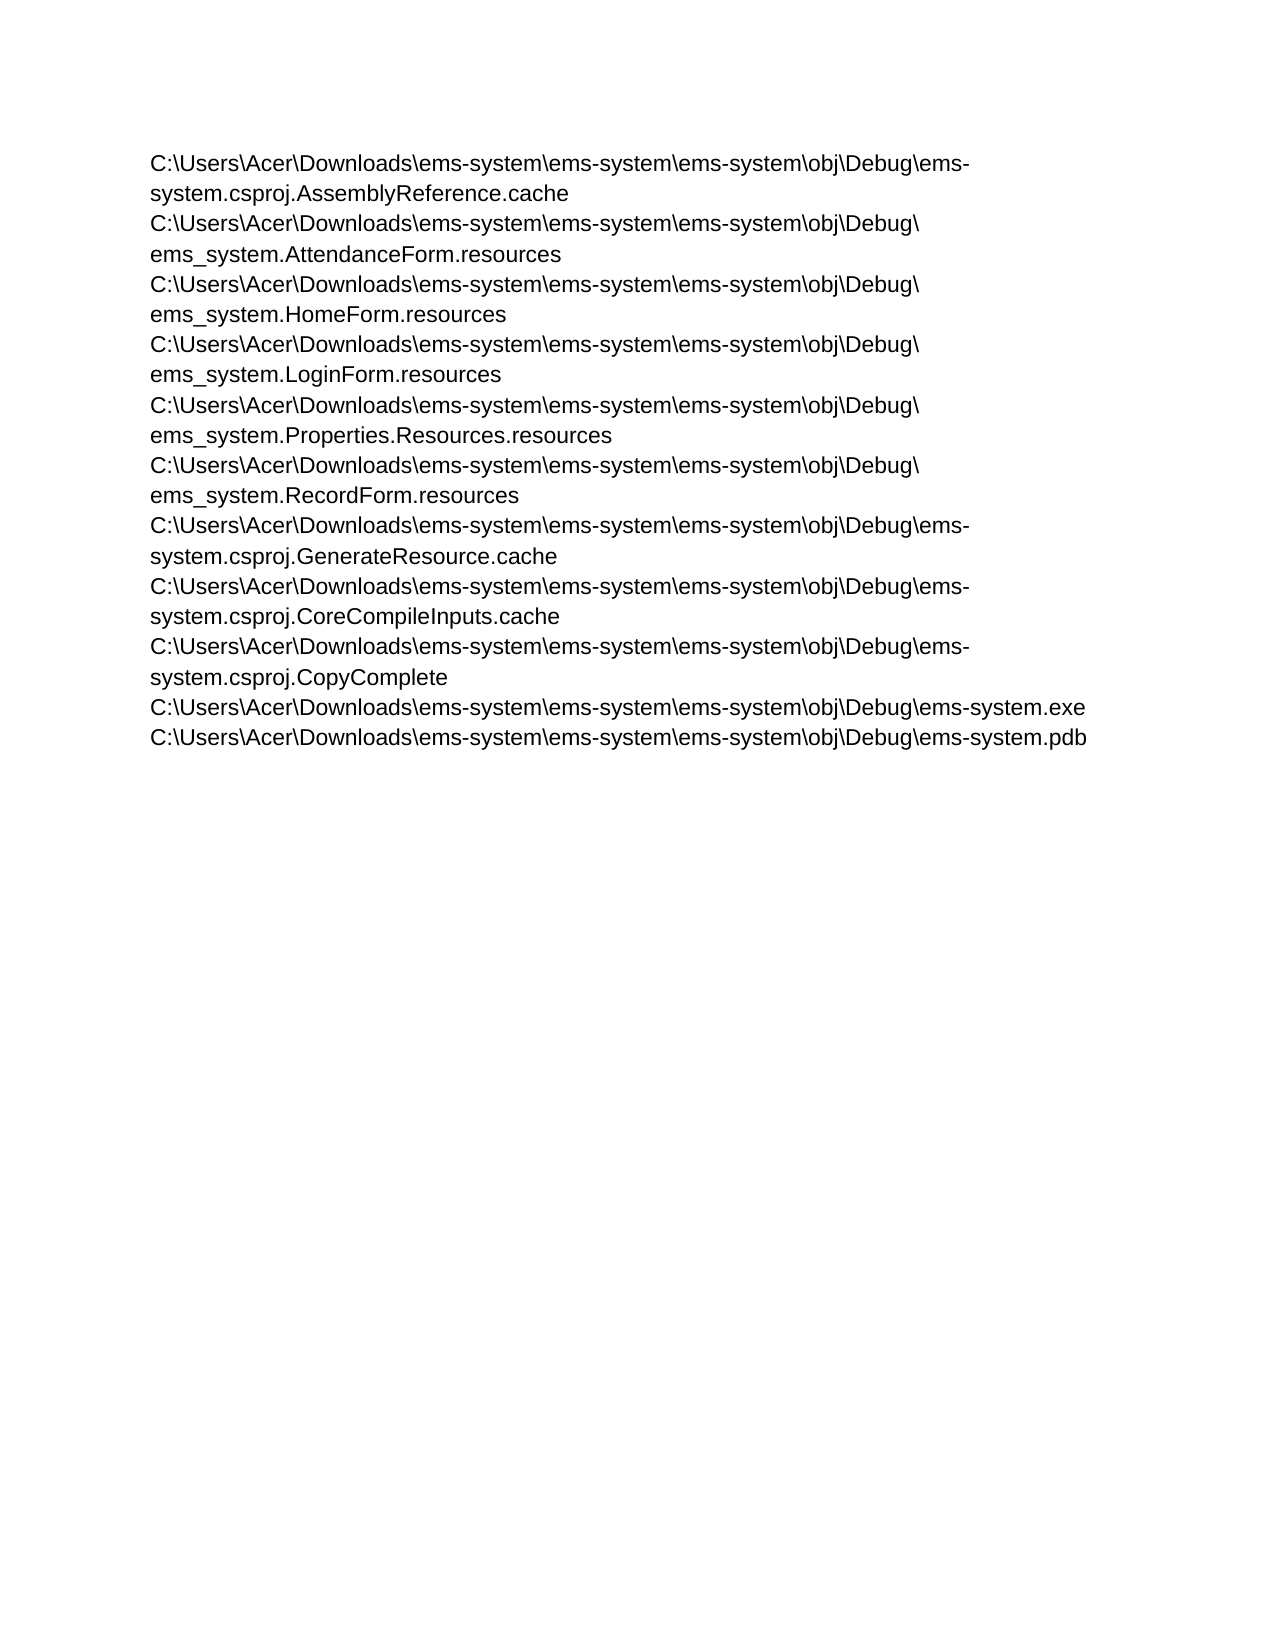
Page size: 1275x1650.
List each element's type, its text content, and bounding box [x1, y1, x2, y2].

text C:\Users\Acer\Downloads\ems-system\ems-system\ems-system\obj\Debug\ems-system.pdb [150, 724, 1125, 750]
text C:\Users\Acer\Downloads\ems-system\ems-system\ems-system\obj\Debug\ems-system.csproj.CoreCompileInputs.cache [150, 573, 1125, 629]
text C:\Users\Acer\Downloads\ems-system\ems-system\ems-system\obj\Debug\ems_system.RecordForm.resources [150, 452, 1125, 509]
text C:\Users\Acer\Downloads\ems-system\ems-system\ems-system\obj\Debug\ems_system.Properties.Resources.resources [150, 392, 1125, 448]
text C:\Users\Acer\Downloads\ems-system\ems-system\ems-system\obj\Debug\ems_system.HomeForm.resources [150, 271, 1125, 327]
text C:\Users\Acer\Downloads\ems-system\ems-system\ems-system\obj\Debug\ems_system.LoginForm.resources [150, 331, 1125, 388]
text C:\Users\Acer\Downloads\ems-system\ems-system\ems-system\obj\Debug\ems-system.csproj.GenerateResource.cache [150, 512, 1125, 569]
text C:\Users\Acer\Downloads\ems-system\ems-system\ems-system\obj\Debug\ems-system.csproj.AssemblyReference.cache [150, 150, 1125, 207]
text C:\Users\Acer\Downloads\ems-system\ems-system\ems-system\obj\Debug\ems-system.exe [150, 694, 1125, 720]
text C:\Users\Acer\Downloads\ems-system\ems-system\ems-system\obj\Debug\ems-system.csproj.CopyComplete [150, 633, 1125, 690]
text C:\Users\Acer\Downloads\ems-system\ems-system\ems-system\obj\Debug\ems_system.AttendanceForm.resources [150, 210, 1125, 267]
